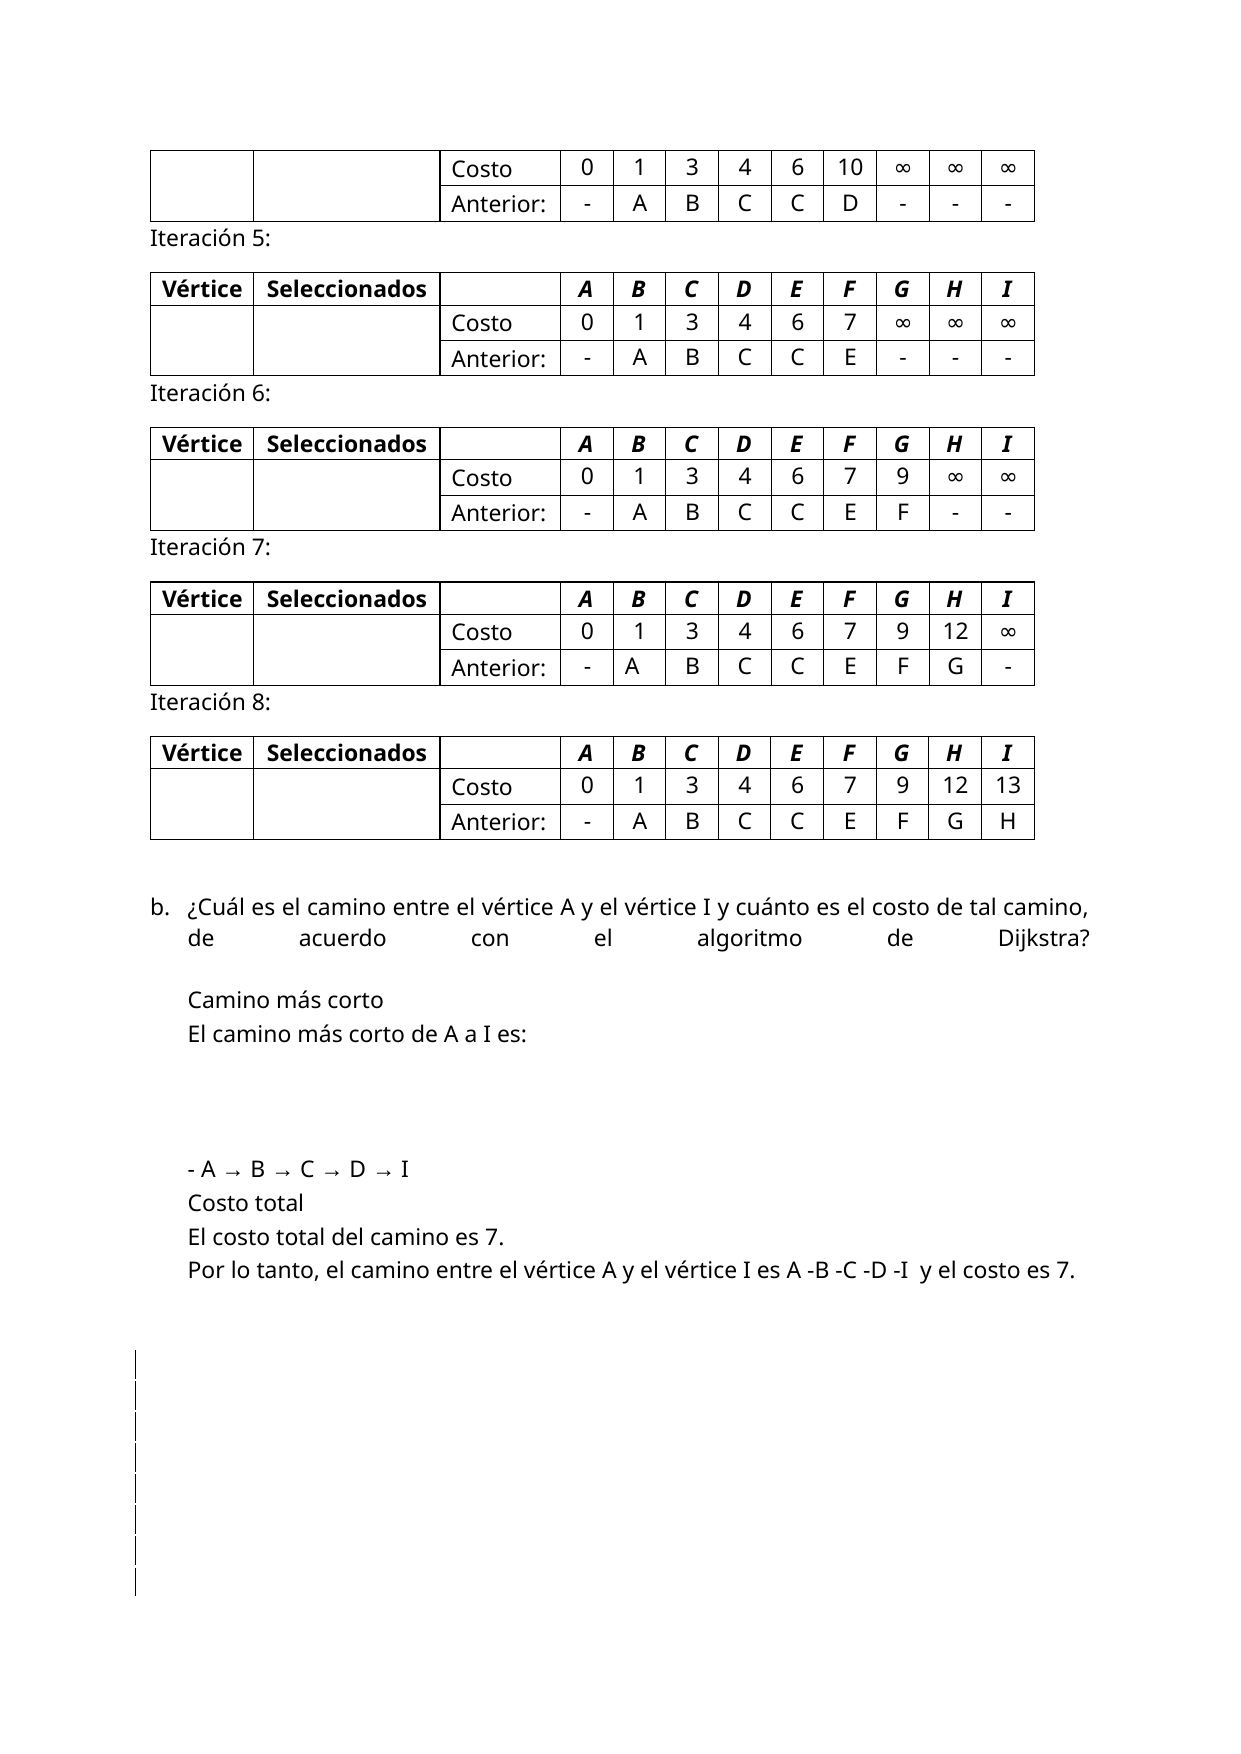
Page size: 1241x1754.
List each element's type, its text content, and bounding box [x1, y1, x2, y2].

table_header Seleccionados [254, 737, 439, 768]
table_cell - [561, 186, 613, 221]
table_cell 10 [824, 151, 876, 185]
table_header B [614, 583, 665, 614]
table_cell - [982, 650, 1034, 684]
table_header E [772, 428, 823, 459]
text Iteración 5: [150, 222, 1090, 253]
table_cell C [772, 186, 823, 221]
table_cell 7 [824, 615, 876, 649]
table_cell - [982, 186, 1034, 221]
table_cell B [666, 805, 718, 839]
table_header G [877, 273, 929, 304]
table_cell - [930, 341, 981, 375]
table_cell C [772, 341, 823, 375]
table_cell - [561, 496, 613, 530]
table_header D [719, 428, 771, 459]
table_cell 12 [930, 615, 981, 649]
table_header I [982, 428, 1034, 459]
table_cell G [930, 650, 981, 684]
table_cell C [772, 650, 823, 684]
table_header Vértice [151, 273, 253, 304]
table_header Vértice [151, 428, 253, 459]
table_cell 9 [877, 615, 929, 649]
table_cell 6 [772, 615, 823, 649]
table_cell D [824, 186, 876, 221]
table_cell Costo [441, 769, 560, 804]
table_cell Costo [441, 460, 560, 494]
table_header F [824, 273, 876, 304]
table_cell 9 [877, 769, 928, 804]
list - A → B → C → D → I [187, 1153, 1090, 1184]
table_header A [561, 737, 613, 768]
table_header Vértice [151, 737, 253, 768]
table_cell 9 [877, 460, 929, 494]
table_cell F [877, 805, 928, 839]
table_cell - [982, 341, 1034, 375]
table_cell [151, 615, 253, 684]
table_cell [254, 615, 439, 684]
table_cell C [719, 186, 771, 221]
table_cell F [877, 496, 929, 530]
table_cell B [666, 341, 718, 375]
table_cell Anterior: [441, 496, 560, 530]
table_header I [982, 583, 1034, 614]
list El costo total del camino es 7. [187, 1221, 1090, 1252]
list Camino más corto [187, 984, 1090, 1016]
table_header C [666, 737, 718, 768]
table_cell 0 [561, 151, 613, 185]
table_cell Costo [441, 615, 560, 649]
table_cell ∞ [877, 306, 929, 340]
list ¿Cuál es el camino entre el vértice A y el vértice I y cuánto es el costo de tal camino, de acuerdo con el algoritmo de Dijkstra? [150, 891, 1090, 984]
table_cell [151, 306, 253, 375]
table_cell 12 [929, 769, 981, 804]
table_cell C [771, 805, 823, 839]
table_header B [614, 273, 665, 304]
table_header D [719, 273, 771, 304]
table_header A [561, 273, 613, 304]
table_cell - [877, 341, 929, 375]
table_cell 7 [824, 769, 876, 804]
list Costo total [187, 1187, 1090, 1218]
table_header E [772, 583, 823, 614]
table_cell Anterior: [441, 805, 560, 839]
table_cell 3 [666, 769, 718, 804]
table_cell ∞ [930, 151, 981, 185]
table_cell A [614, 341, 665, 375]
table_cell 4 [719, 460, 771, 494]
table_cell - [561, 341, 613, 375]
table_cell ∞ [982, 306, 1034, 340]
table_cell C [719, 650, 771, 684]
table_header F [824, 583, 876, 614]
table_cell B [666, 496, 718, 530]
table_cell E [824, 650, 876, 684]
table_cell 3 [666, 615, 718, 649]
table_cell E [824, 496, 876, 530]
table_cell 3 [666, 460, 718, 494]
table_cell H [982, 805, 1034, 839]
table_cell ∞ [982, 460, 1034, 494]
table_cell - [561, 650, 613, 684]
table_header B [614, 428, 665, 459]
table_header F [824, 737, 876, 768]
table_header [441, 737, 560, 768]
table_header G [877, 737, 928, 768]
table_cell 4 [719, 306, 771, 340]
table_header F [824, 428, 876, 459]
table_cell - [930, 186, 981, 221]
table_header [441, 428, 560, 459]
table_cell ∞ [930, 306, 981, 340]
table_header G [877, 583, 929, 614]
table_cell C [719, 805, 770, 839]
text Iteración 8: [150, 686, 1090, 717]
table_cell - [982, 496, 1034, 530]
table_cell Anterior: [441, 186, 560, 221]
table_header C [666, 273, 718, 304]
table_header D [719, 737, 770, 768]
table_cell [151, 460, 253, 530]
table_cell F [877, 650, 929, 684]
table_header I [982, 737, 1034, 768]
table_header [441, 583, 560, 614]
table_header A [561, 583, 613, 614]
table_cell Anterior: [441, 650, 560, 684]
table_cell 0 [561, 460, 613, 494]
table_header C [666, 428, 718, 459]
table_cell G [929, 805, 981, 839]
table_cell 1 [614, 615, 665, 649]
table_cell - [561, 805, 613, 839]
table_cell ∞ [982, 615, 1034, 649]
table_cell C [719, 341, 771, 375]
table_header H [930, 428, 981, 459]
table_cell 4 [719, 615, 771, 649]
table_cell 1 [614, 460, 665, 494]
table_cell - [930, 496, 981, 530]
table_cell ∞ [982, 151, 1034, 185]
table_header C [666, 583, 718, 614]
table_header Seleccionados [254, 583, 439, 614]
table_cell A [614, 650, 665, 684]
table_cell [254, 460, 439, 530]
table_cell 1 [614, 769, 665, 804]
table_header A [561, 428, 613, 459]
table_cell [151, 151, 253, 221]
table_header H [930, 583, 981, 614]
table_cell C [772, 496, 823, 530]
table_cell 13 [982, 769, 1034, 804]
table_cell B [666, 650, 718, 684]
table_cell 0 [561, 306, 613, 340]
table_cell ∞ [877, 151, 929, 185]
table_cell 3 [666, 306, 718, 340]
table_header H [929, 737, 981, 768]
list Por lo tanto, el camino entre el vértice A y el vértice I es A -B -C -D -I y el costo es 7. [187, 1254, 1090, 1286]
table_cell 4 [719, 151, 771, 185]
table_cell 4 [719, 769, 770, 804]
table_header G [877, 428, 929, 459]
table_header E [772, 273, 823, 304]
table_header I [982, 273, 1034, 304]
table_cell 0 [561, 615, 613, 649]
table_header D [719, 583, 771, 614]
table_cell 3 [666, 151, 718, 185]
table_header H [930, 273, 981, 304]
table_cell 6 [772, 151, 823, 185]
table_cell E [824, 341, 876, 375]
text Iteración 6: [150, 376, 1090, 408]
text Iteración 7: [150, 531, 1090, 562]
table_header Seleccionados [254, 428, 439, 459]
table_header [441, 273, 560, 304]
table_cell 0 [561, 769, 613, 804]
list El camino más corto de A a I es: [187, 1018, 1090, 1049]
table_cell [254, 306, 439, 375]
table_header Seleccionados [254, 273, 439, 304]
table_cell 7 [824, 306, 876, 340]
table_cell Costo [441, 306, 560, 340]
table_cell Costo [441, 151, 560, 185]
table_header B [614, 737, 665, 768]
table_cell E [824, 805, 876, 839]
table_cell 6 [772, 306, 823, 340]
table_cell A [614, 805, 665, 839]
table_cell Anterior: [441, 341, 560, 375]
table_cell 6 [772, 460, 823, 494]
table_cell B [666, 186, 718, 221]
table_cell - [877, 186, 929, 221]
table_cell 1 [614, 306, 665, 340]
table_cell ∞ [930, 460, 981, 494]
table_cell [254, 151, 439, 221]
table_cell A [614, 496, 665, 530]
table_cell A [614, 186, 665, 221]
table_cell C [719, 496, 771, 530]
table_header E [771, 737, 823, 768]
table_cell [254, 769, 439, 839]
table_cell 1 [614, 151, 665, 185]
table_cell 7 [824, 460, 876, 494]
table_header Vértice [151, 583, 253, 614]
table_cell [151, 769, 253, 839]
table_cell 6 [771, 769, 823, 804]
